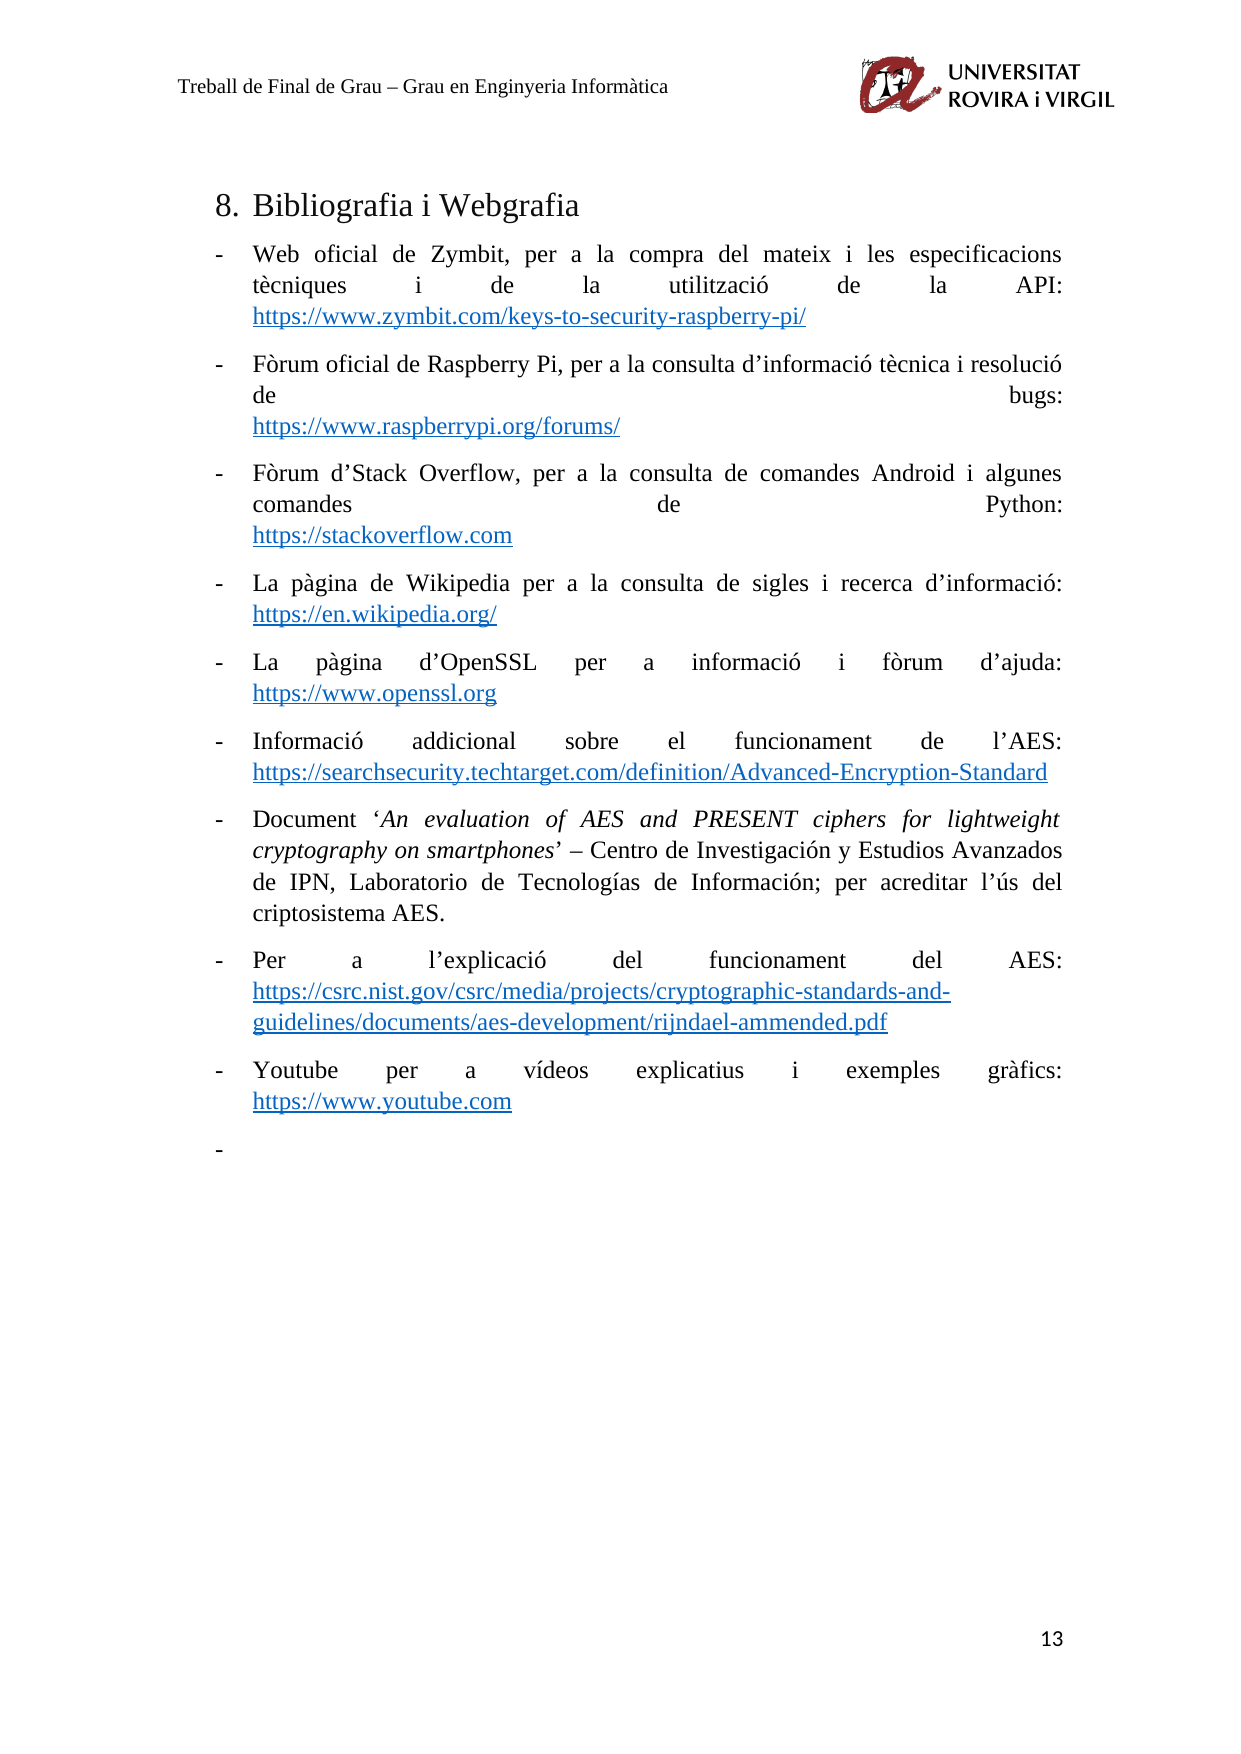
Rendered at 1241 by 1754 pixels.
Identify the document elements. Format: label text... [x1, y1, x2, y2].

list Fòrum d’Stack Overflow, per a la consulta de comandes Android i algunes comandes de Python: https://stackoverflow.com [215, 458, 1063, 549]
list Web oficial de Zymbit, per a la compra del mateix i les especificacions tècniques i de la utilització de la API: https://www.zymbit.com/keys-to-security-raspberry-pi/ [215, 239, 1063, 330]
list Per a l’explicació del funcionament del AES: https://csrc.nist.gov/csrc/media/projects/cryptographic-standards-and-guidelines/documents/aes-development/rijndael-ammended.pdf [215, 945, 1063, 1036]
picture [859, 56, 1116, 113]
list Informació addicional sobre el funcionament de l’AES: https://searchsecurity.techtarget.com/definition/Advanced-Encryption-Standard [215, 726, 1063, 786]
text Bibliografia i Webgrafia [215, 185, 1063, 223]
list Fòrum oficial de Raspberry Pi, per a la consulta d’informació tècnica i resolució de bugs: https://www.raspberrypi.org/forums/ [215, 349, 1063, 439]
list La pàgina de Wikipedia per a la consulta de sigles i recerca d’informació: https://en.wikipedia.org/ [215, 568, 1063, 628]
list La pàgina d’OpenSSL per a informació i fòrum d’ajuda: https://www.openssl.org [215, 647, 1063, 707]
list Document ‘An evaluation of AES and PRESENT ciphers for lightweight cryptography on smartphones’ – Centro de Investigación y Estudios Avanzados de IPN, Laboratorio de Tecnologías de Información; per acreditar l’ús del criptosistema AES. [215, 804, 1063, 926]
list Youtube per a vídeos explicatius i exemples gràfics: https://www.youtube.com [215, 1055, 1063, 1115]
